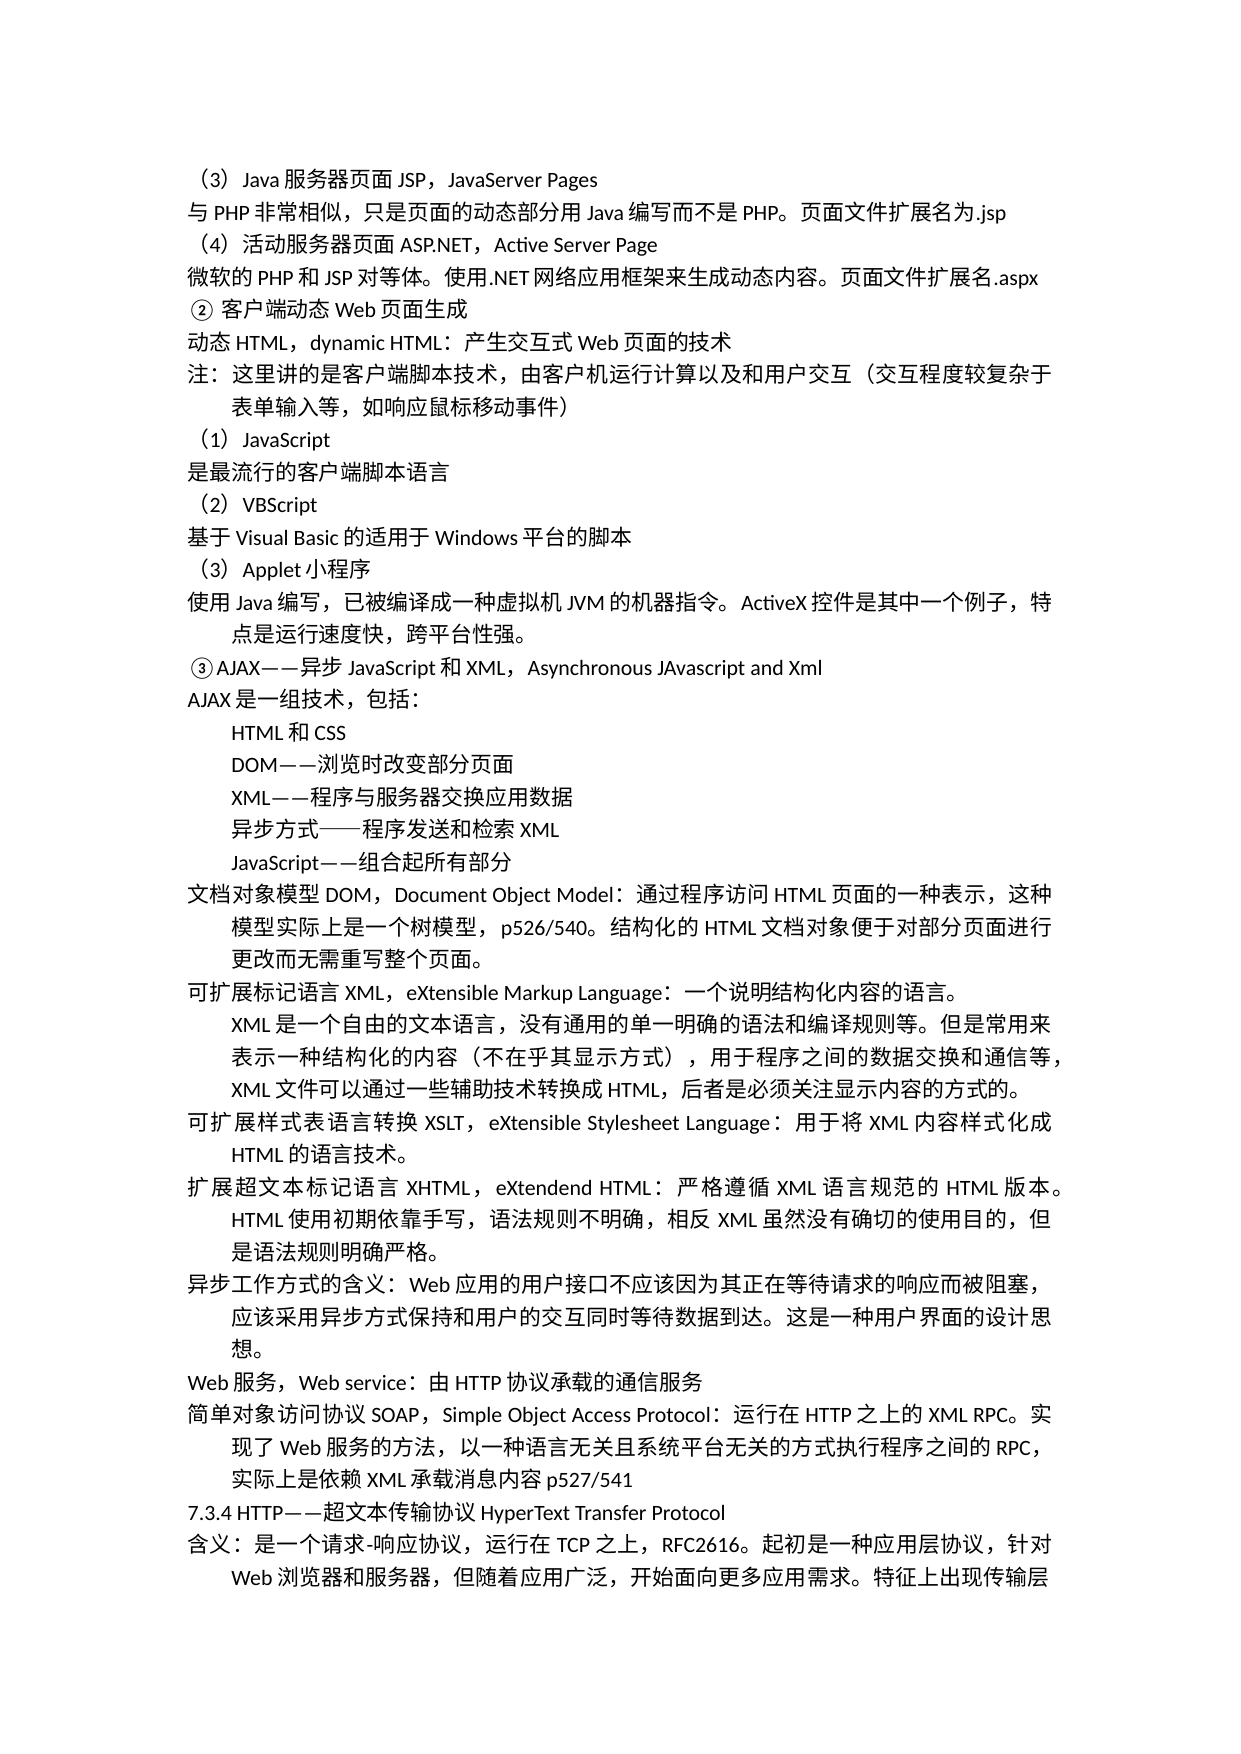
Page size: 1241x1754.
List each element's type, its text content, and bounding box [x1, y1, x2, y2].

text 动态HTML，dynamic HTML：产生交互式Web页面的技术 [187, 324, 1053, 357]
text Web服务，Web service：由HTTP协议承载的通信服务 [187, 1364, 1053, 1397]
text ②客户端动态Web页面生成 [187, 292, 1053, 324]
text 与PHP非常相似，只是页面的动态部分用Java编写而不是PHP。页面文件扩展名为.jsp [187, 194, 1053, 227]
text 7.3.4 HTTP——超文本传输协议HyperText Transfer Protocol [187, 1494, 1053, 1527]
text （3）Java服务器页面JSP，JavaServer Pages [187, 162, 1053, 194]
text 基于Visual Basic的适用于Windows平台的脚本 [187, 519, 1053, 552]
text 扩展超文本标记语言XHTML，eXtendend HTML：严格遵循XML语言规范的HTML版本。HTML使用初期依靠手写，语法规则不明确，相反XML虽然没有确切的使用目的，但是语法规则明确严格。 [187, 1169, 1053, 1267]
text 简单对象访问协议SOAP，Simple Object Access Protocol：运行在HTTP之上的XML RPC。实现了Web服务的方法，以一种语言无关且系统平台无关的方式执行程序之间的RPC，实际上是依赖XML承载消息内容p527/541 [187, 1397, 1053, 1494]
text 可扩展样式表语言转换XSLT，eXtensible Stylesheet Language：用于将XML内容样式化成HTML的语言技术。 [187, 1104, 1053, 1169]
text （4）活动服务器页面ASP.NET，Active Server Page [187, 227, 1053, 259]
text 微软的PHP和JSP对等体。使用.NET网络应用框架来生成动态内容。页面文件扩展名.aspx [187, 259, 1053, 292]
text 使用Java编写，已被编译成一种虚拟机JVM的机器指令。ActiveX控件是其中一个例子，特点是运行速度快，跨平台性强。 [187, 584, 1053, 649]
text 是最流行的客户端脚本语言 [187, 454, 1053, 487]
text 异步工作方式的含义：Web应用的用户接口不应该因为其正在等待请求的响应而被阻塞，应该采用异步方式保持和用户的交互同时等待数据到达。这是一种用户界面的设计思想。 [187, 1267, 1053, 1364]
text （2）VBScript [187, 487, 1053, 519]
text 文档对象模型DOM，Document Object Model：通过程序访问HTML页面的一种表示，这种模型实际上是一个树模型，p526/540。结构化的HTML文档对象便于对部分页面进行更改而无需重写整个页面。 [187, 877, 1053, 974]
text AJAX是一组技术，包括： HTML和CSS DOM——浏览时改变部分页面 XML——程序与服务器交换应用数据 异步方式——程序发送和检索XML JavaScript——组合起所有部分 [187, 682, 1053, 877]
text （3）Applet小程序 [187, 552, 1053, 584]
text 注：这里讲的是客户端脚本技术，由客户机运行计算以及和用户交互（交互程度较复杂于表单输入等，如响应鼠标移动事件） [187, 357, 1053, 422]
text （1）JavaScript [187, 422, 1053, 454]
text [187, 1527, 1053, 1592]
text ③AJAX——异步JavaScript和XML，Asynchronous JAvascript and Xml [187, 649, 1053, 682]
text 可扩展标记语言XML，eXtensible Markup Language：一个说明结构化内容的语言。 XML是一个自由的文本语言，没有通用的单一明确的语法和编译规则等。但是常用来表示一种结构化的内容（不在乎其显示方式），用于程序之间的数据交换和通信等，XML文件可以通过一些辅助技术转换成HTML，后者是必须关注显示内容的方式的。 [187, 974, 1053, 1104]
